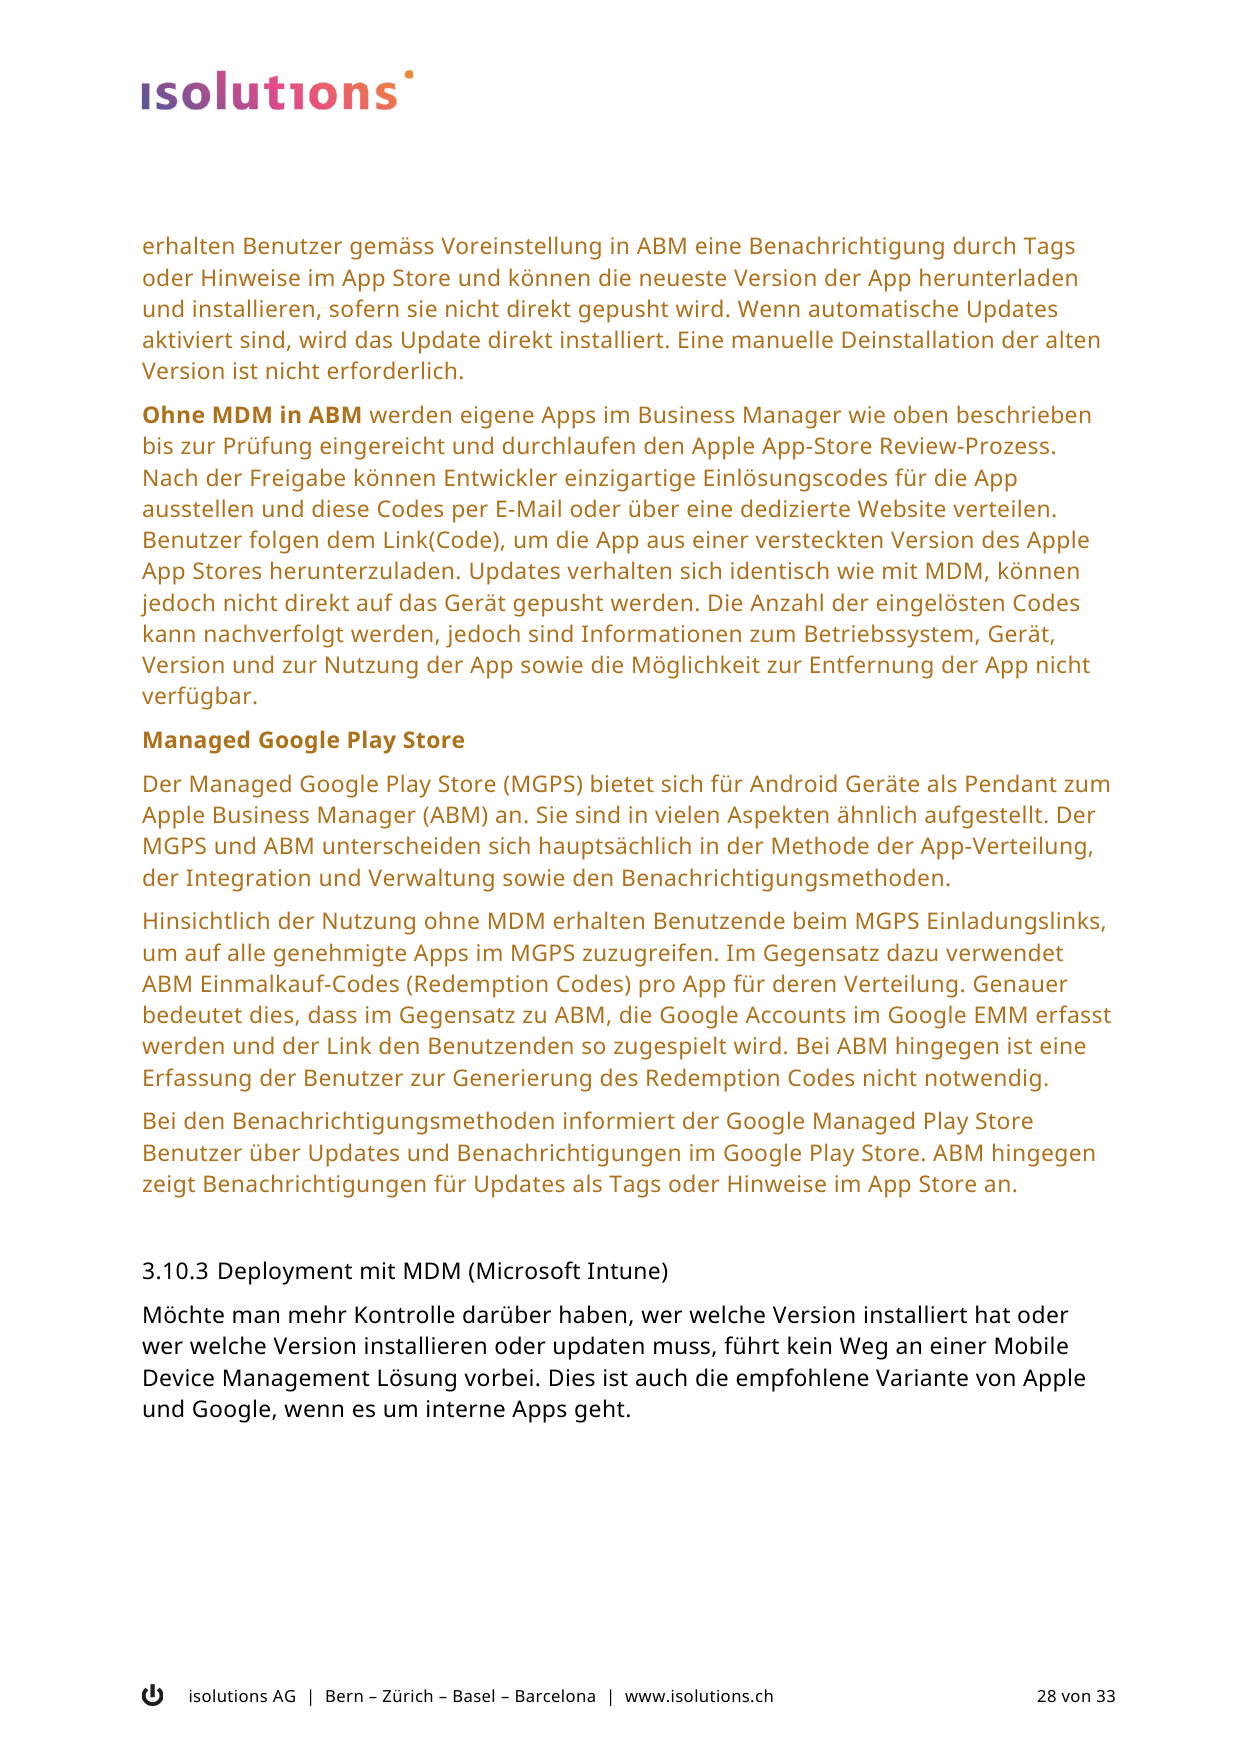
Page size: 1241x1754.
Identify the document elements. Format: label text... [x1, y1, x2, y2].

subtitle Deployment mit MDM (Microsoft Intune) [142, 1255, 1116, 1287]
picture [141, 1684, 164, 1706]
text Möchte man mehr Kontrolle darüber haben, wer welche Version installiert hat oder wer welche Version installieren oder updaten muss, führt kein Weg an einer Mobile Device Management Lösung vorbei. Dies ist auch die empfohlene Variante von Apple und Google, wenn es um interne Apps geht. [142, 1299, 1116, 1424]
text Hinsichtlich der Nutzung ohne MDM erhalten Benutzende beim MGPS Einladungslinks, um auf alle genehmigte Apps im MGPS zuzugreifen. Im Gegensatz dazu verwendet ABM Einmalkauf-Codes (Redemption Codes) pro App für deren Verteilung. Genauer bedeutet dies, dass im Gegensatz zu ABM, die Google Accounts im Google EMM erfasst werden und der Link den Benutzenden so zugespielt wird. Bei ABM hingegen ist eine Erfassung der Benutzer zur Generierung des Redemption Codes nicht notwendig. [142, 905, 1116, 1093]
text Der Managed Google Play Store (MGPS) bietet sich für Android Geräte als Pendant zum Apple Business Manager (ABM) an. Sie sind in vielen Aspekten ähnlich aufgestellt. Der MGPS und ABM unterscheiden sich hauptsächlich in der Methode der App-Verteilung, der Integration und Verwaltung sowie den Benachrichtigungsmethoden. [142, 768, 1116, 893]
text Bei den Benachrichtigungsmethoden informiert der Google Managed Play Store Benutzer über Updates und Benachrichtigungen im Google Play Store. ABM hingegen zeigt Benachrichtigungen für Updates als Tags oder Hinweise im App Store an. [142, 1105, 1116, 1199]
picture [141, 70, 414, 110]
text Managed Google Play Store [142, 724, 1116, 755]
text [142, 230, 1116, 387]
text Ohne MDM in ABM werden eigene Apps im Business Manager wie oben beschrieben bis zur Prüfung eingereicht und durchlaufen den Apple App-Store Review-Prozess. Nach der Freigabe können Entwickler einzigartige Einlösungscodes für die App ausstellen und diese Codes per E-Mail oder über eine dedizierte Website verteilen. Benutzer folgen dem Link(Code), um die App aus einer versteckten Version des Apple App Stores herunterzuladen. Updates verhalten sich identisch wie mit MDM, können jedoch nicht direkt auf das Gerät gepusht werden. Die Anzahl der eingelösten Codes kann nachverfolgt werden, jedoch sind Informationen zum Betriebssystem, Gerät, Version und zur Nutzung der App sowie die Möglichkeit zur Entfernung der App nicht verfügbar. [142, 399, 1116, 712]
